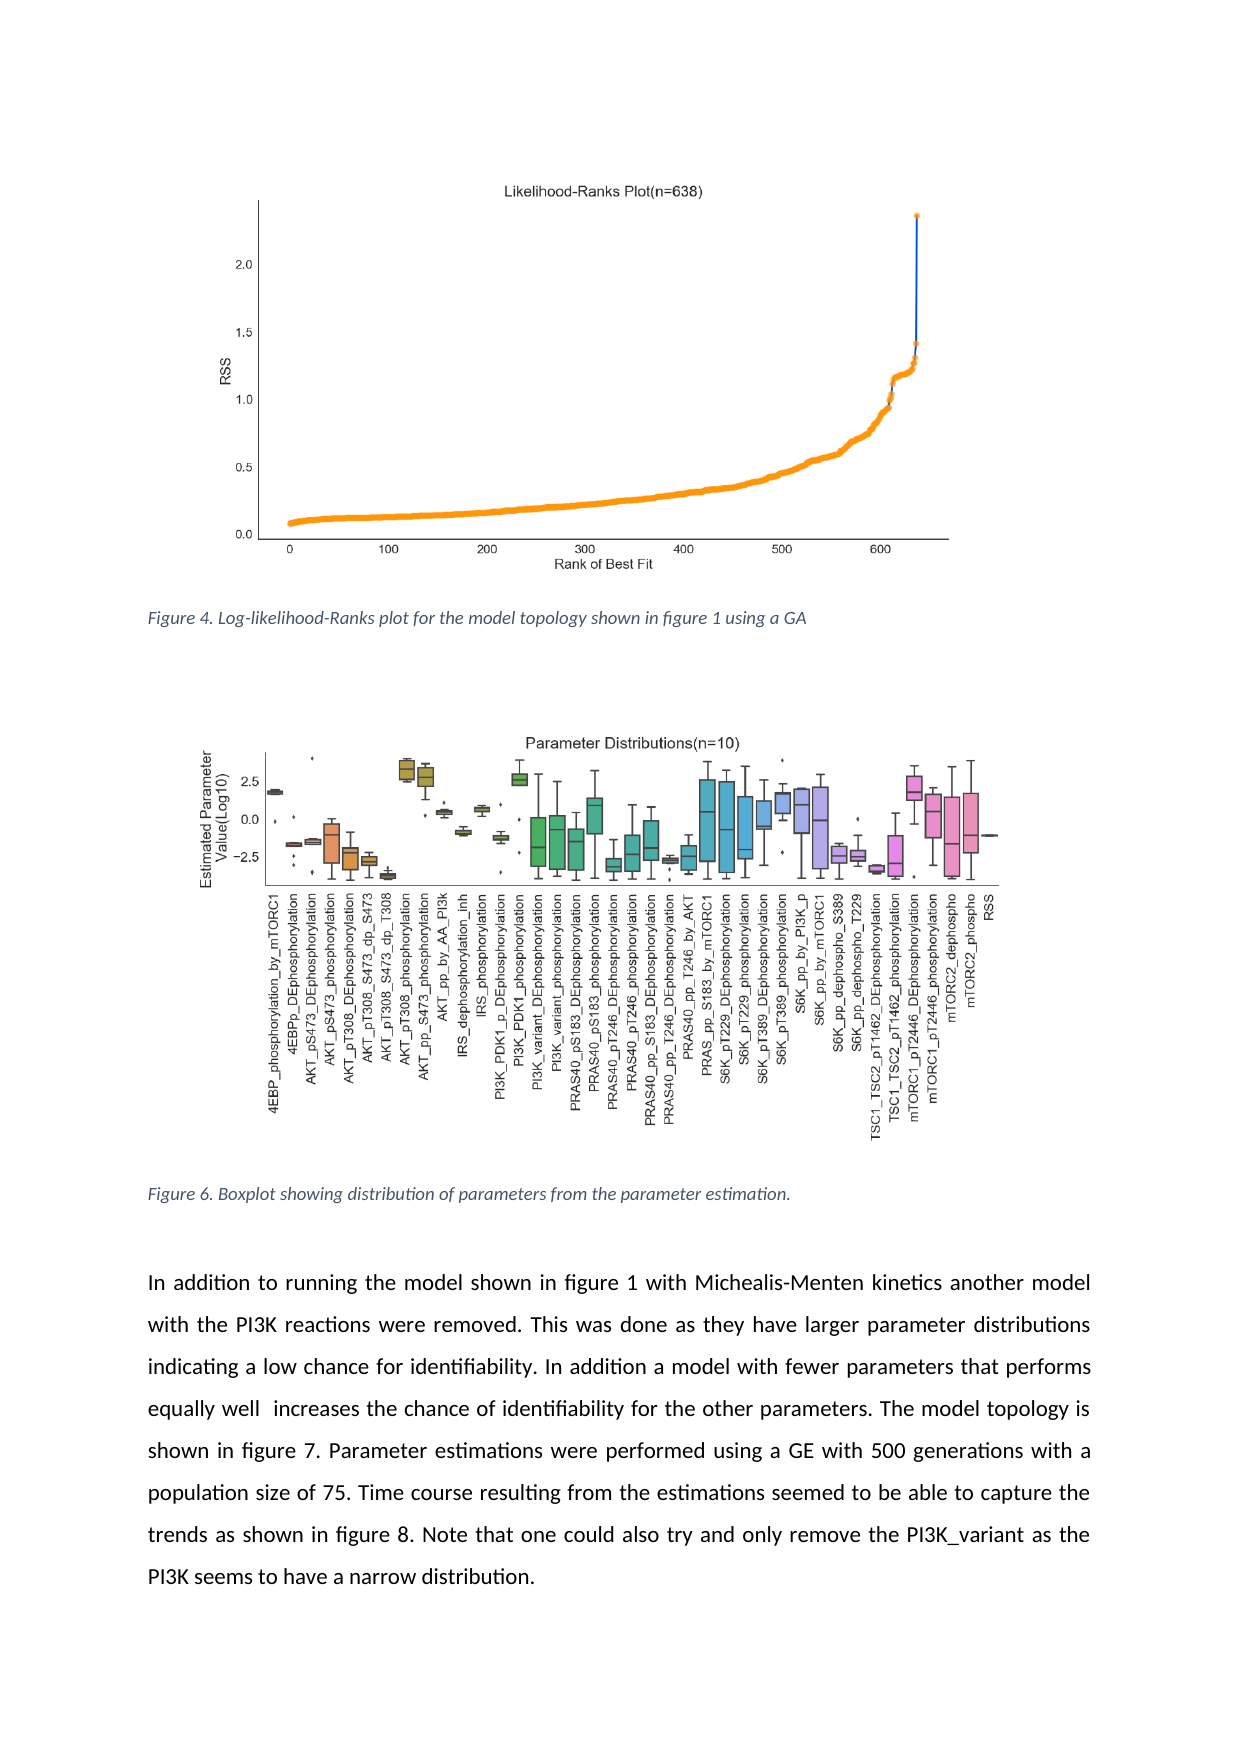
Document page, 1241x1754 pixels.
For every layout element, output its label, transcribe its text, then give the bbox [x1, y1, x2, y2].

picture [147, 696, 1093, 1164]
picture [147, 147, 1037, 587]
text Figure 4. Log-likelihood-Ranks plot for the model topology shown in figure 1 using a GA [148, 606, 1093, 629]
text Figure 6. Boxplot showing distribution of parameters from the parameter estimation. [148, 1182, 1093, 1205]
text In addition to running the model shown in figure 1 with Michealis-Menten kinetics another model with the PI3K reactions were removed. This was done as they have larger parameter distributions indicating a low chance for identifiability. In addition a model with fewer parameters that performs equally well increases the chance of identifiability for the other parameters. The model topology is shown in figure 7. Parameter estimations were performed using a GE with 500 generations with a population size of 75. Time course resulting from the estimations seemed to be able to capture the trends as shown in figure 8. Note that one could also try and only remove the PI3K_variant as the PI3K seems to have a narrow distribution. [148, 1268, 1093, 1590]
